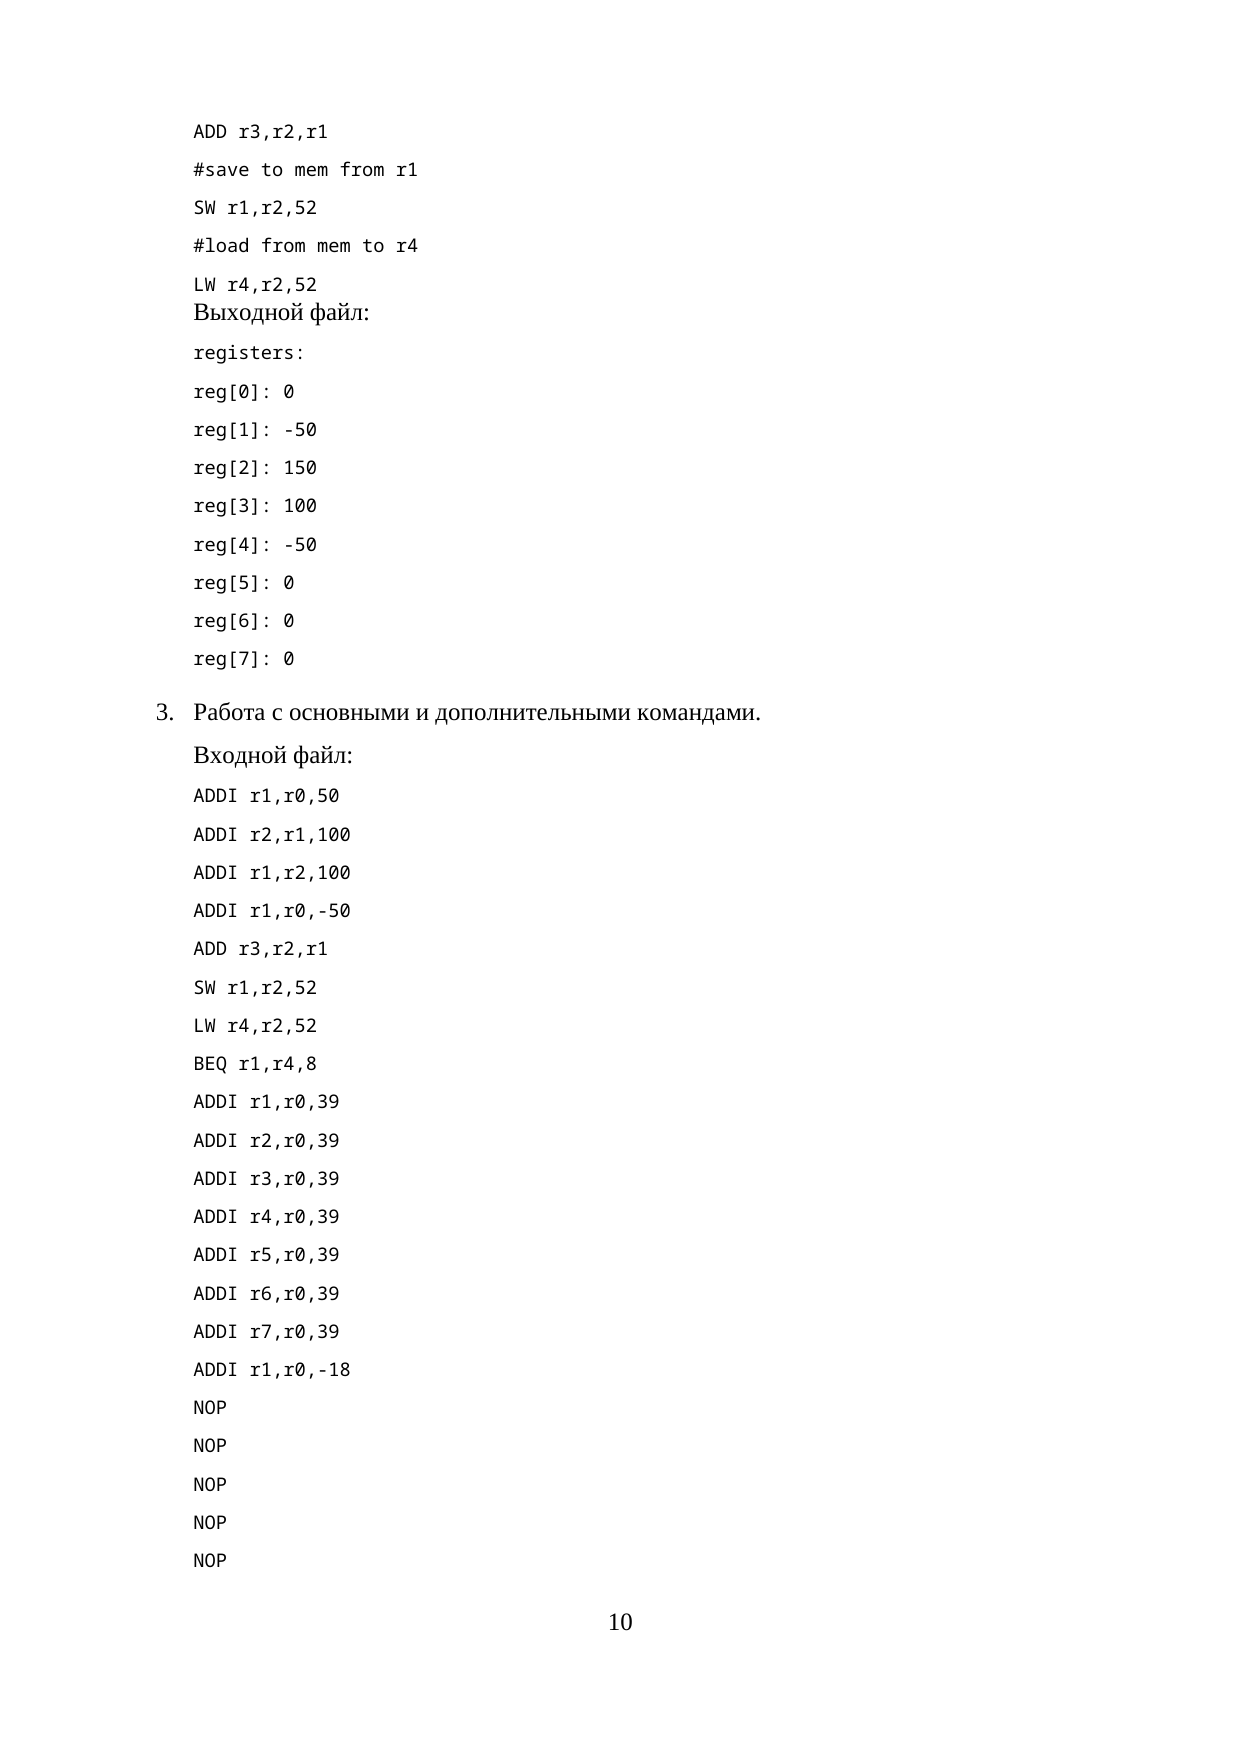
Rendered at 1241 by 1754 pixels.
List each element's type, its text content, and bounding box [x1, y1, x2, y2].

text ADDI r1,r0,-50 [193, 897, 1122, 923]
text reg[5]: 0 [193, 569, 1122, 594]
text ADDI r1,r0,-18 [193, 1356, 1122, 1382]
text reg[0]: 0 [193, 378, 1122, 403]
text ADDI r3,r0,39 [193, 1165, 1122, 1191]
text reg[6]: 0 [193, 607, 1122, 633]
text LW r4,r2,52 [193, 1012, 1122, 1038]
text ADDI r1,r0,50 [193, 783, 1122, 808]
text ADDI r1,r0,39 [193, 1089, 1122, 1114]
text BEQ r1,r4,8 [193, 1050, 1122, 1076]
text reg[1]: -50 [193, 416, 1122, 442]
text reg[2]: 150 [193, 454, 1122, 480]
text Входной файл: [193, 740, 1122, 768]
text NOP [193, 1471, 1122, 1496]
text NOP [193, 1394, 1122, 1420]
text reg[4]: -50 [193, 531, 1122, 556]
list Работа с основными и дополнительными командами. [156, 697, 1122, 725]
text LW r4,r2,52 [193, 271, 1122, 297]
text reg[7]: 0 [193, 646, 1122, 671]
text Выходной файл: [193, 297, 1122, 325]
text ADD r3,r2,r1 [193, 118, 1122, 144]
text NOP [193, 1433, 1122, 1458]
text ADDI r2,r1,100 [193, 821, 1122, 847]
text ADD r3,r2,r1 [193, 936, 1122, 961]
text ADDI r5,r0,39 [193, 1242, 1122, 1267]
text SW r1,r2,52 [193, 974, 1122, 999]
text #save to mem from r1 [193, 156, 1122, 182]
text registers: [193, 340, 1122, 365]
text ADDI r7,r0,39 [193, 1318, 1122, 1343]
text ADDI r4,r0,39 [193, 1203, 1122, 1229]
text NOP [193, 1509, 1122, 1535]
text ADDI r2,r0,39 [193, 1127, 1122, 1152]
text NOP [193, 1547, 1122, 1573]
text SW r1,r2,52 [193, 194, 1122, 220]
text ADDI r6,r0,39 [193, 1280, 1122, 1305]
text #load from mem to r4 [193, 233, 1122, 258]
text reg[3]: 100 [193, 493, 1122, 518]
text ADDI r1,r2,100 [193, 859, 1122, 885]
